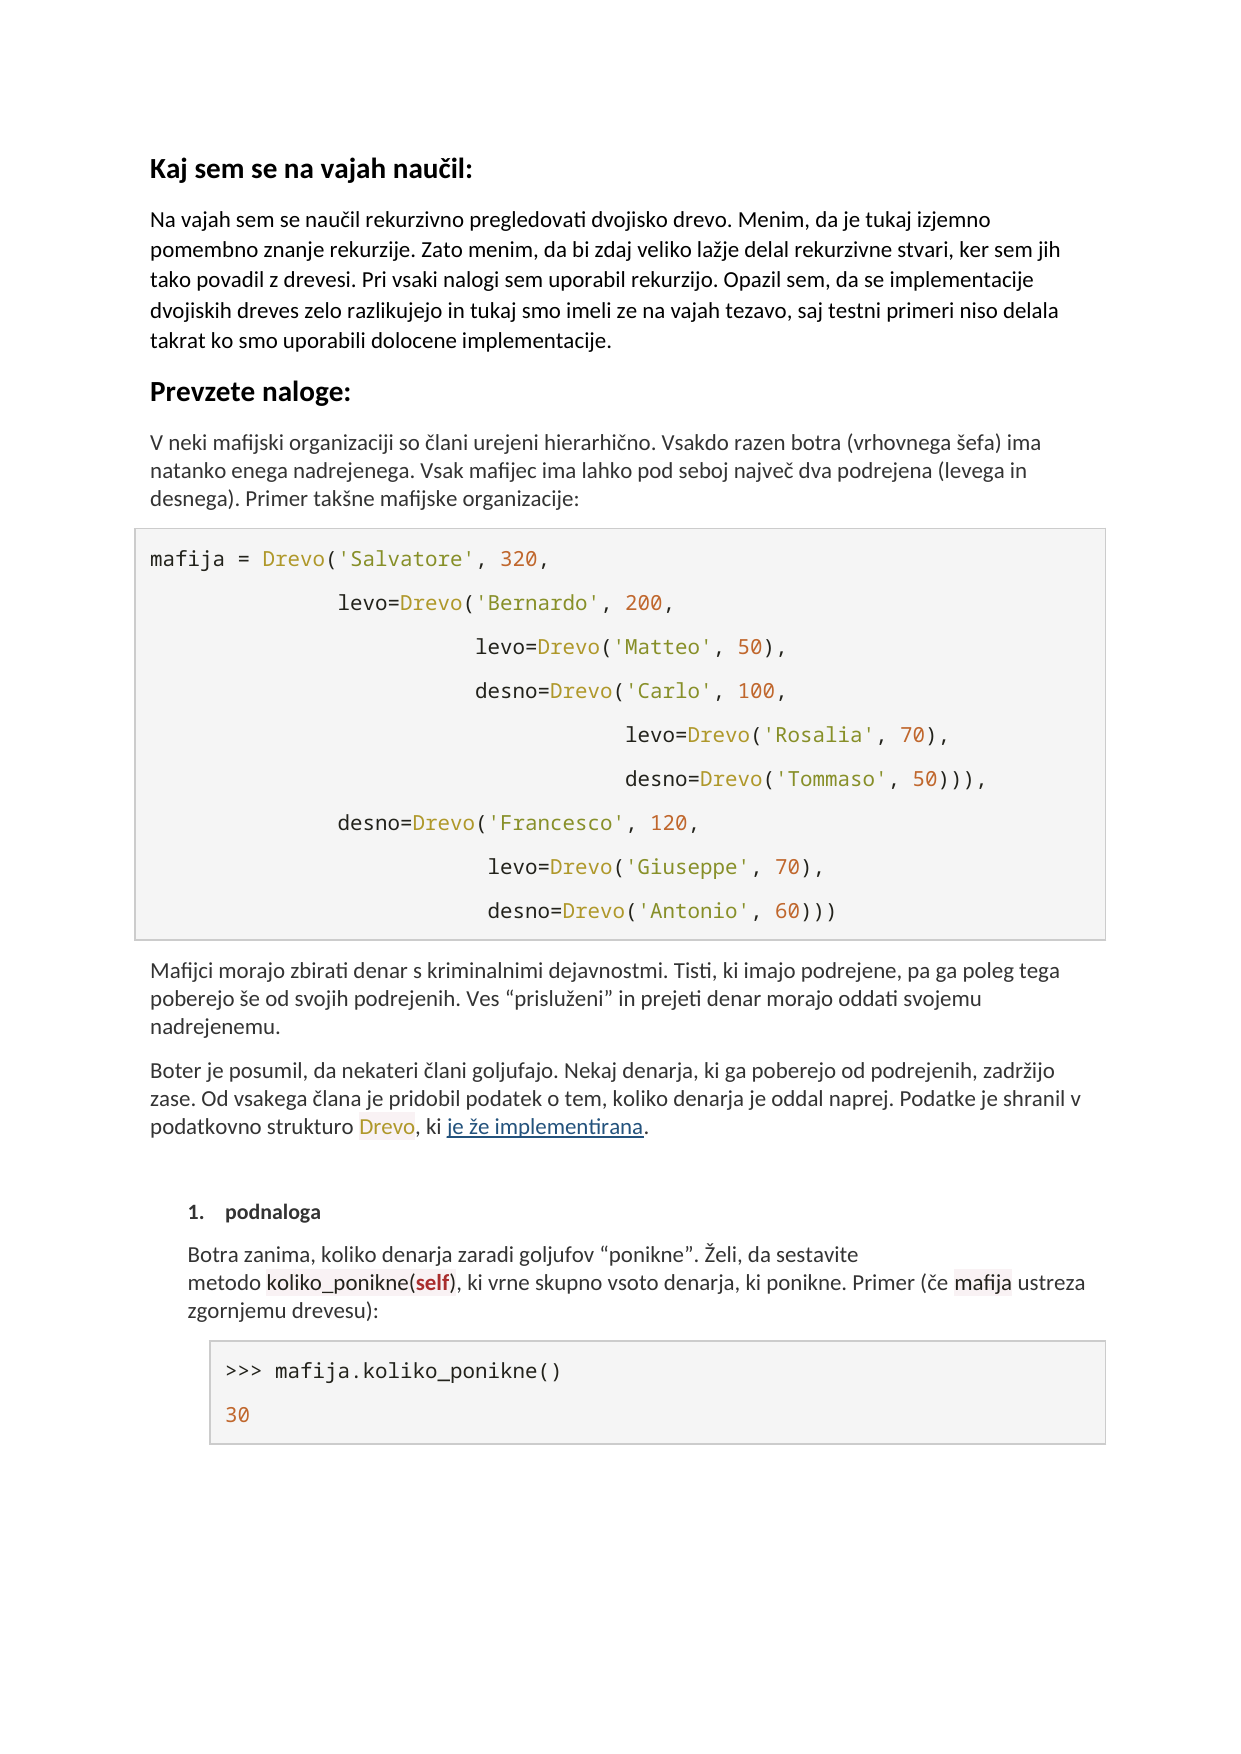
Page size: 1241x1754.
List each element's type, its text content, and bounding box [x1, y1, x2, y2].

text Na vajah sem se naučil rekurzivno pregledovati dvojisko drevo. Menim, da je tukaj izjemno pomembno znanje rekurzije. Zato menim, da bi zdaj veliko lažje delal rekurzivne stvari, ker sem jih tako povadil z drevesi. Pri vsaki nalogi sem uporabil rekurzijo. Opazil sem, da se implementacije dvojiskih dreves zelo razlikujejo in tukaj smo imeli ze na vajah tezavo, saj testni primeri niso delala takrat ko smo uporabili dolocene implementacije. [150, 205, 1090, 354]
text Boter je posumil, da nekateri člani goljufajo. Nekaj denarja, ki ga poberejo od podrejenih, zadržijo zase. Od vsakega člana je pridobil podatek o tem, koliko denarja je oddal naprej. Podatke je shranil v podatkovno strukturo Drevo, ki je že implementirana. [150, 1056, 1090, 1140]
text V neki mafijski organizaciji so člani urejeni hierarhično. Vsakdo razen botra (vrhovnega šefa) ima natanko enega nadrejenega. Vsak mafijec ima lahko pod seboj največ dva podrejena (levega in desnega). Primer takšne mafijske organizacije: [150, 428, 1090, 512]
text Prevzete naloge: [150, 373, 1090, 408]
text 30 [211, 1384, 1105, 1443]
text levo=Drevo('Rosalia', 70), [136, 704, 1105, 748]
text Botra zanima, koliko denarja zaradi goljufov “ponikne”. Želi, da sestavite metodo koliko_ponikne(self), ki vrne skupno vsoto denarja, ki ponikne. Primer (če mafija ustreza zgornjemu drevesu): [187, 1240, 1090, 1324]
text Kaj sem se na vajah naučil: [150, 150, 1090, 186]
text desno=Drevo('Carlo', 100, [136, 660, 1105, 704]
text levo=Drevo('Bernardo', 200, [136, 572, 1105, 616]
text mafija = Drevo('Salvatore', 320, [136, 529, 1105, 572]
text desno=Drevo('Antonio', 60))) [136, 880, 1105, 939]
text levo=Drevo('Giuseppe', 70), [136, 836, 1105, 880]
text >>> mafija.koliko_ponikne() [211, 1342, 1105, 1384]
text levo=Drevo('Matteo', 50), [136, 616, 1105, 660]
text desno=Drevo('Francesco', 120, [136, 792, 1105, 836]
text Mafijci morajo zbirati denar s kriminalnimi dejavnostmi. Tisti, ki imajo podrejene, pa ga poleg tega poberejo še od svojih podrejenih. Ves “prisluženi” in prejeti denar morajo oddati svojemu nadrejenemu. [150, 956, 1090, 1041]
text desno=Drevo('Tommaso', 50))), [136, 748, 1105, 792]
list podnaloga [187, 1198, 1090, 1225]
